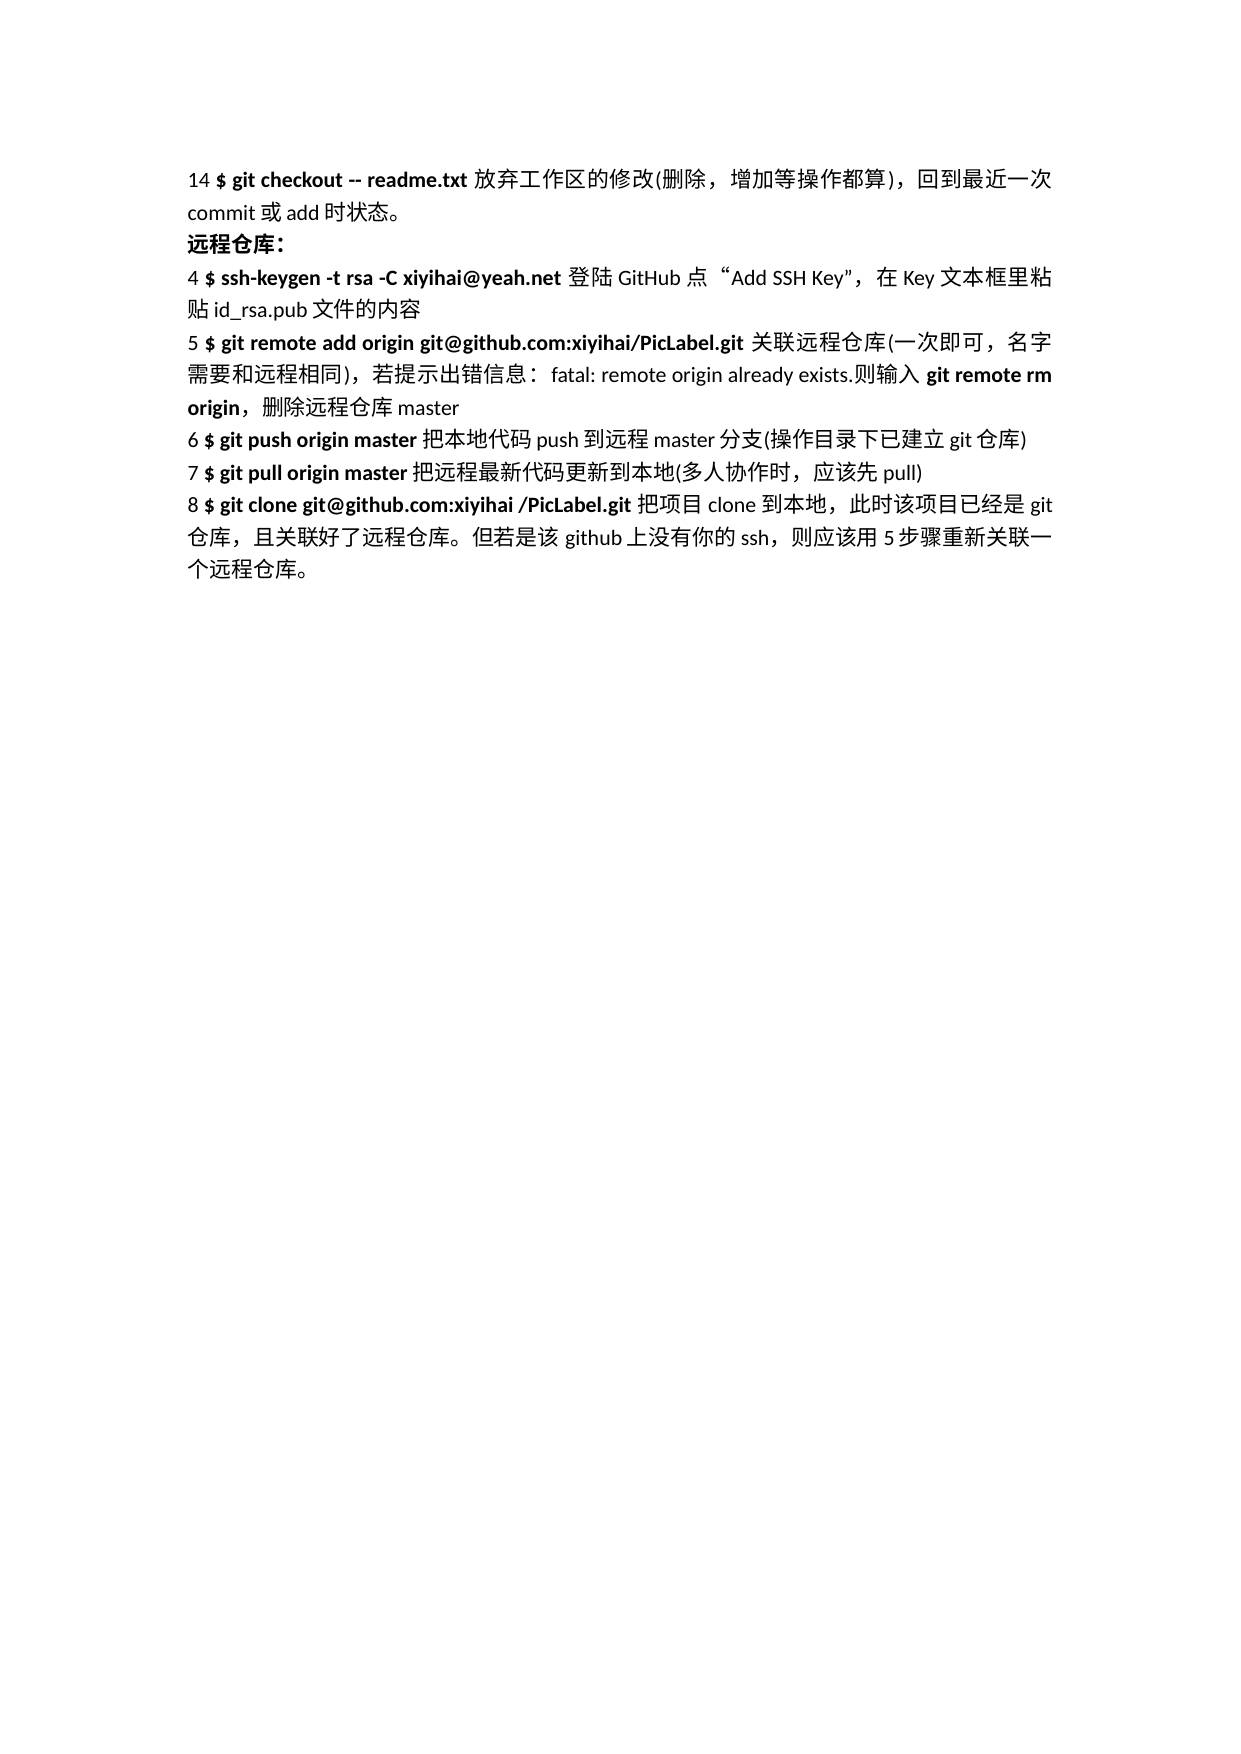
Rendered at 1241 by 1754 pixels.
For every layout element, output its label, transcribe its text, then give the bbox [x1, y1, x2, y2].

text 4 $ ssh-keygen -t rsa -C xiyihai@yeah.net 登陆GitHub点“Add SSH Key”，在Key文本框里粘贴id_rsa.pub文件的内容 [187, 259, 1053, 324]
text 远程仓库： [187, 227, 1053, 259]
text 5 $ git remote add origin git@github.com:xiyihai/PicLabel.git 关联远程仓库(一次即可，名字需要和远程相同)，若提示出错信息：fatal: remote origin already exists.则输入 git remote rm origin，删除远程仓库master [187, 324, 1053, 422]
text 7 $ git pull origin master 把远程最新代码更新到本地(多人协作时，应该先pull) [187, 454, 1053, 487]
text 8 $ git clone git@github.com:xiyihai /PicLabel.git 把项目clone到本地，此时该项目已经是git仓库，且关联好了远程仓库。但若是该github上没有你的ssh，则应该用5步骤重新关联一个远程仓库。 [187, 487, 1053, 584]
text 14 $ git checkout -- readme.txt 放弃工作区的修改(删除，增加等操作都算)，回到最近一次commit或add时状态。 [187, 162, 1053, 227]
text 6 $ git push origin master 把本地代码push到远程master分支(操作目录下已建立git仓库) [187, 422, 1053, 454]
